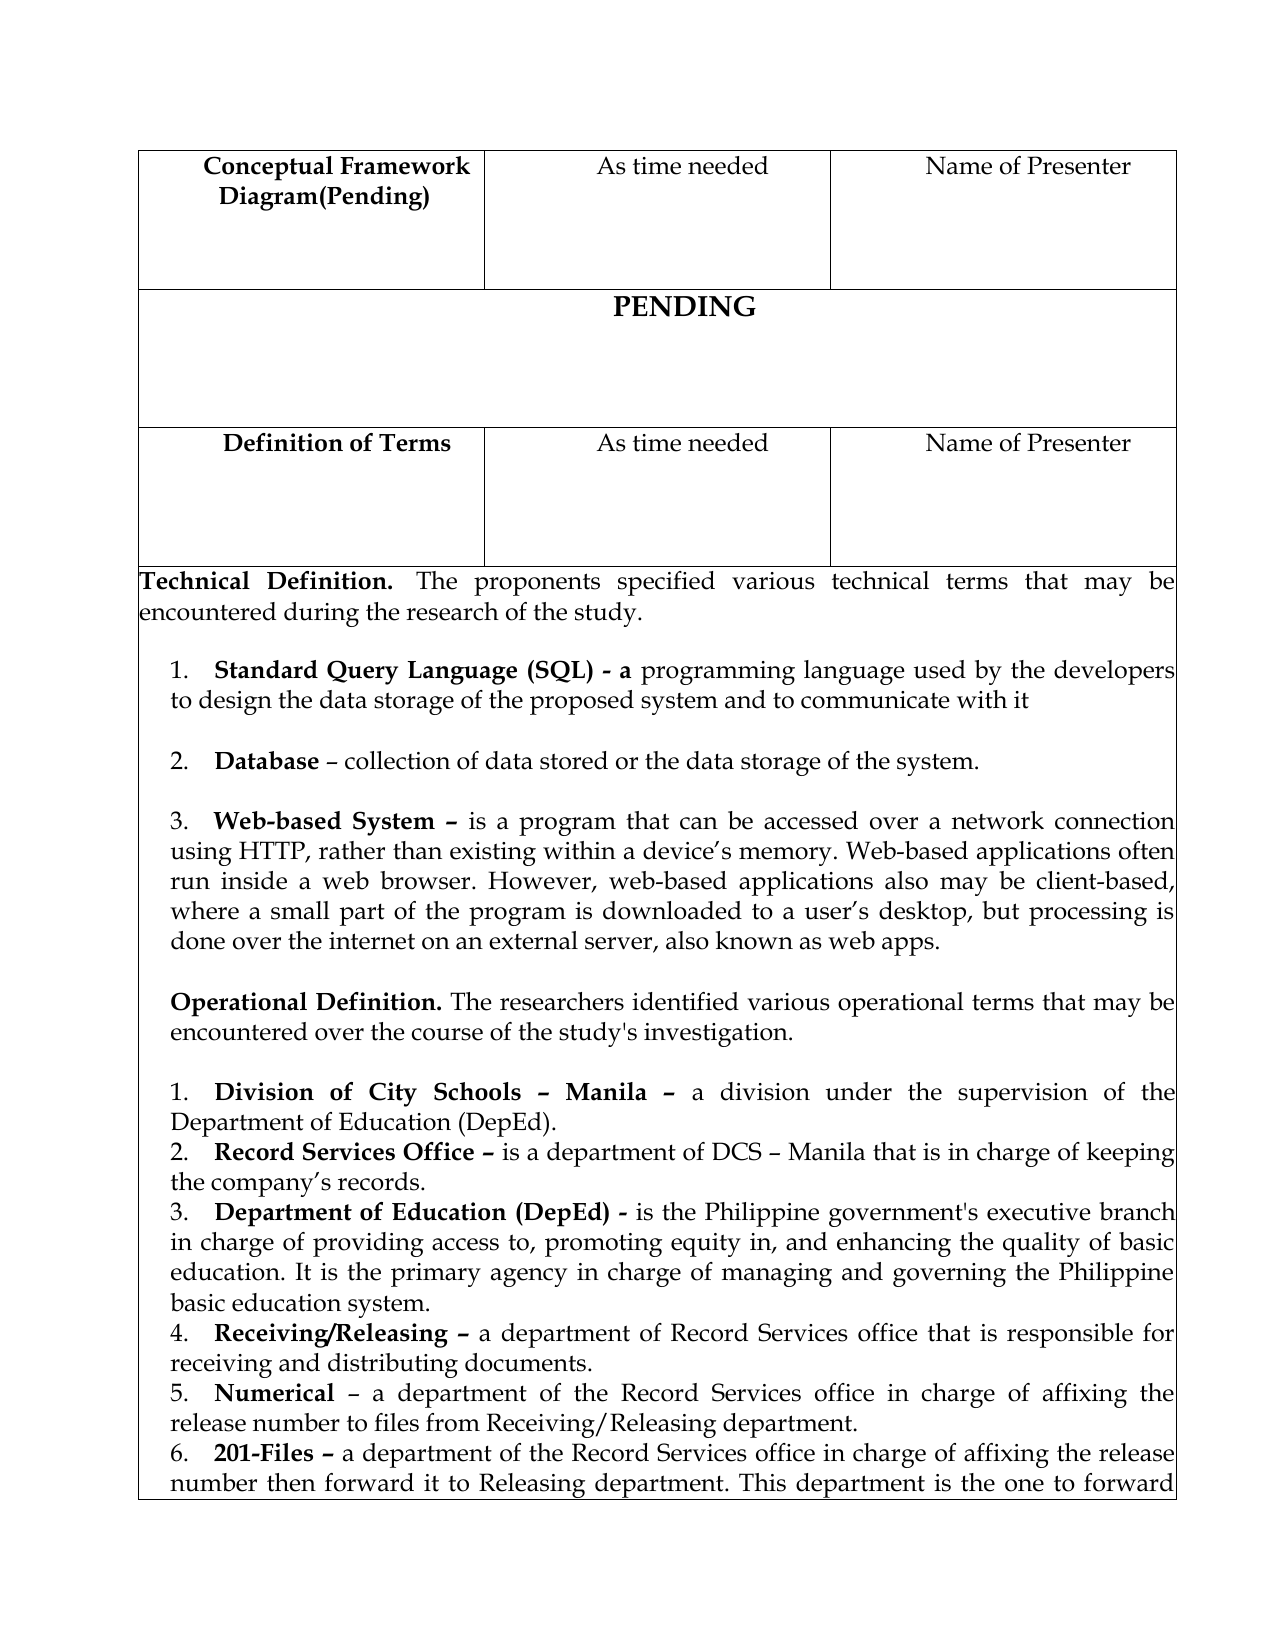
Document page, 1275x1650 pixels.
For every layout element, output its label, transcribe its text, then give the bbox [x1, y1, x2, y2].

table_cell PENDING [139, 290, 1176, 427]
table_cell As time needed [485, 151, 830, 288]
table_cell Name of Presenter [831, 428, 1176, 566]
table_cell Conceptual Framework Diagram(Pending) [139, 151, 484, 288]
table_cell Name of Presenter [831, 151, 1176, 288]
table_cell As time needed [485, 428, 830, 566]
table_cell Definition of Terms [139, 428, 484, 566]
